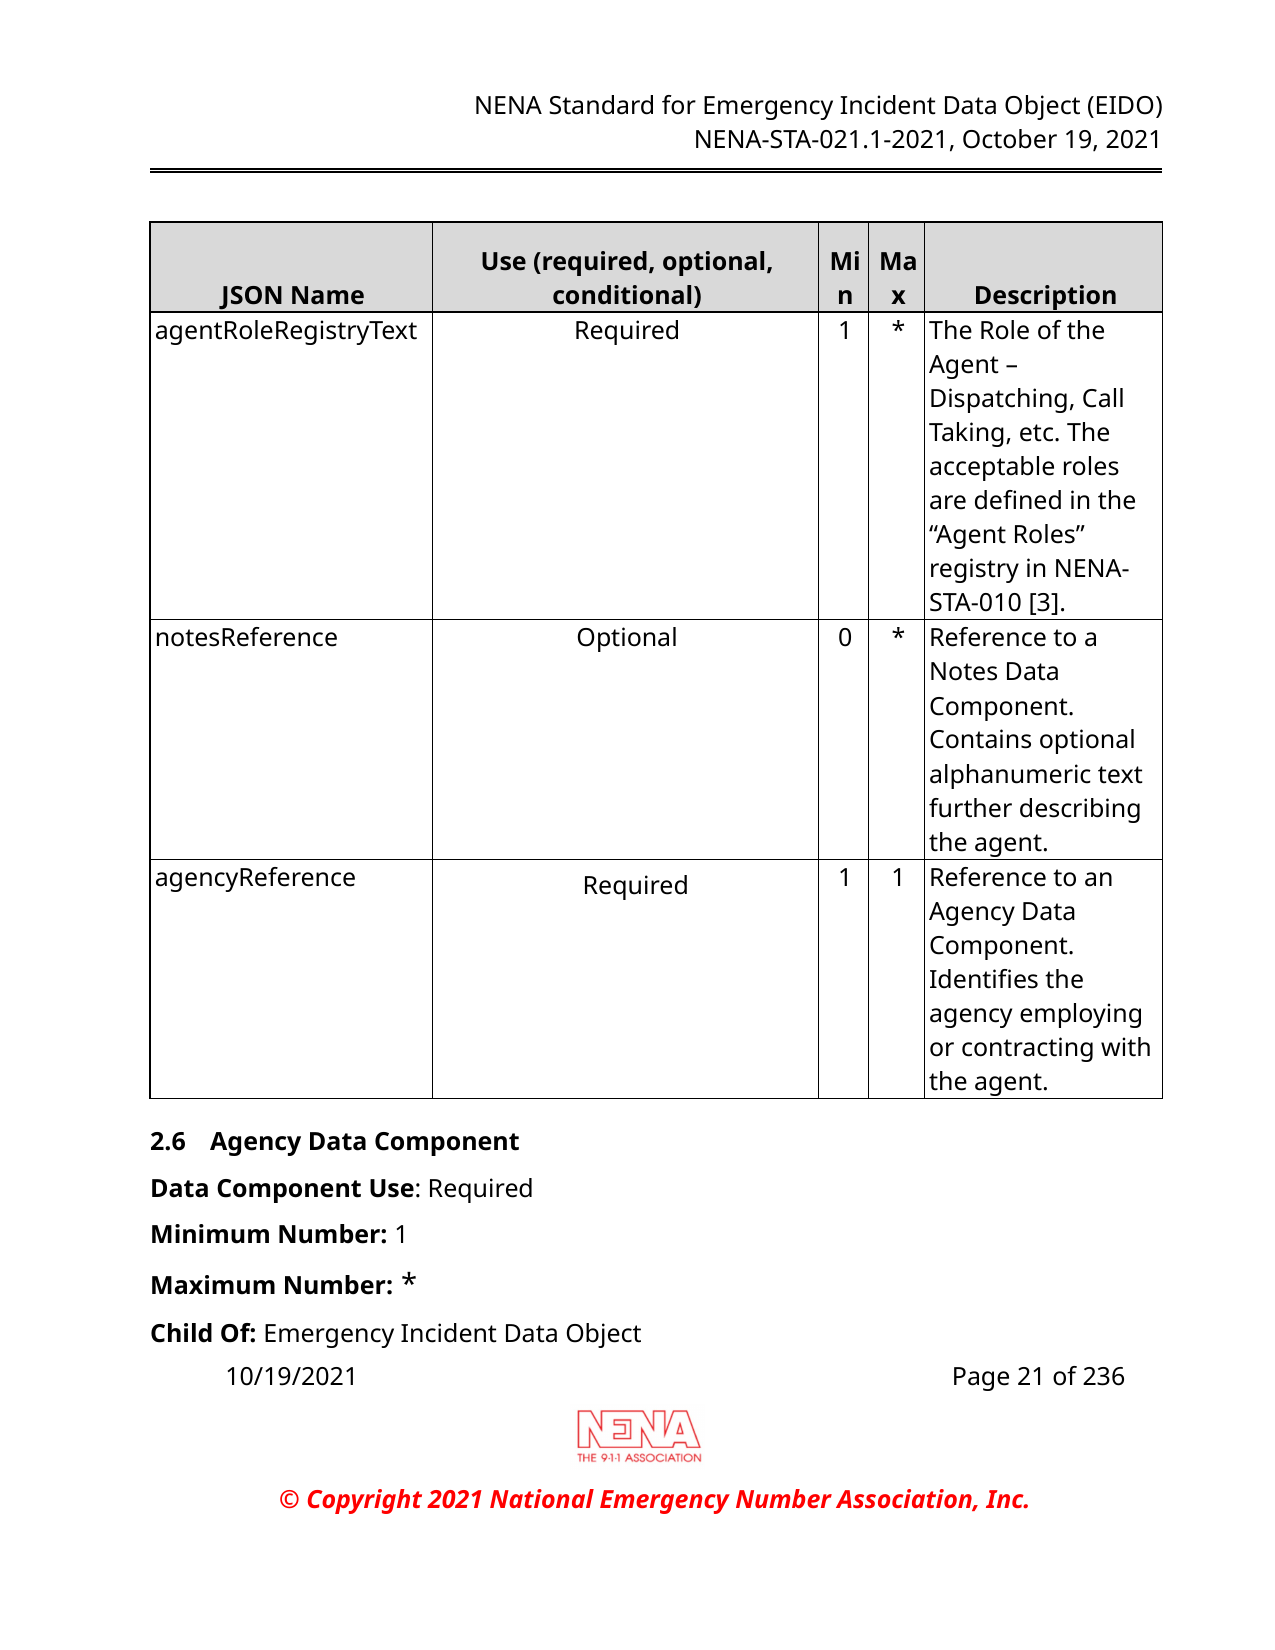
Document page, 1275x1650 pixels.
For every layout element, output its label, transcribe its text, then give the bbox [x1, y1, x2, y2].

table_cell agentRoleRegistryText [151, 313, 432, 619]
table_cell 1 [869, 860, 924, 1098]
table_cell * [869, 620, 924, 858]
text Maximum Number: * [150, 1264, 1162, 1303]
table_cell agencyReference [151, 860, 432, 1098]
table_header Use (required, optional, conditional) [433, 223, 818, 311]
table_header Description [925, 223, 1162, 311]
table_cell The Role of the Agent – Dispatching, Call Taking, etc. The acceptable roles are defined in the “Agent Roles” registry in NENA-STA-010 [3]. [925, 313, 1162, 619]
table_header Min [819, 223, 868, 311]
table_cell 0 [819, 620, 868, 858]
table_cell Reference to a Notes Data Component. Contains optional alphanumeric text further describing the agent. [925, 620, 1162, 858]
table_cell * [869, 313, 924, 619]
table_cell Optional [433, 620, 818, 858]
text Data Component Use: Required [150, 1171, 1162, 1204]
table_cell Reference to an Agency Data Component. Identifies the agency employing or contracting with the agent. [925, 860, 1162, 1098]
table_cell notesReference [151, 620, 432, 858]
text Child Of: Emergency Incident Data Object [150, 1316, 1162, 1350]
table_header JSON Name [151, 223, 432, 311]
picture [569, 1404, 706, 1470]
table_cell 1 [819, 860, 868, 1098]
table_cell Required [433, 313, 818, 619]
table_cell 1 [819, 313, 868, 619]
subtitle Agency Data Component [150, 1124, 1162, 1158]
table_header Max [869, 223, 924, 311]
text Minimum Number: 1 [150, 1217, 1162, 1251]
table_cell Required [433, 860, 818, 1098]
